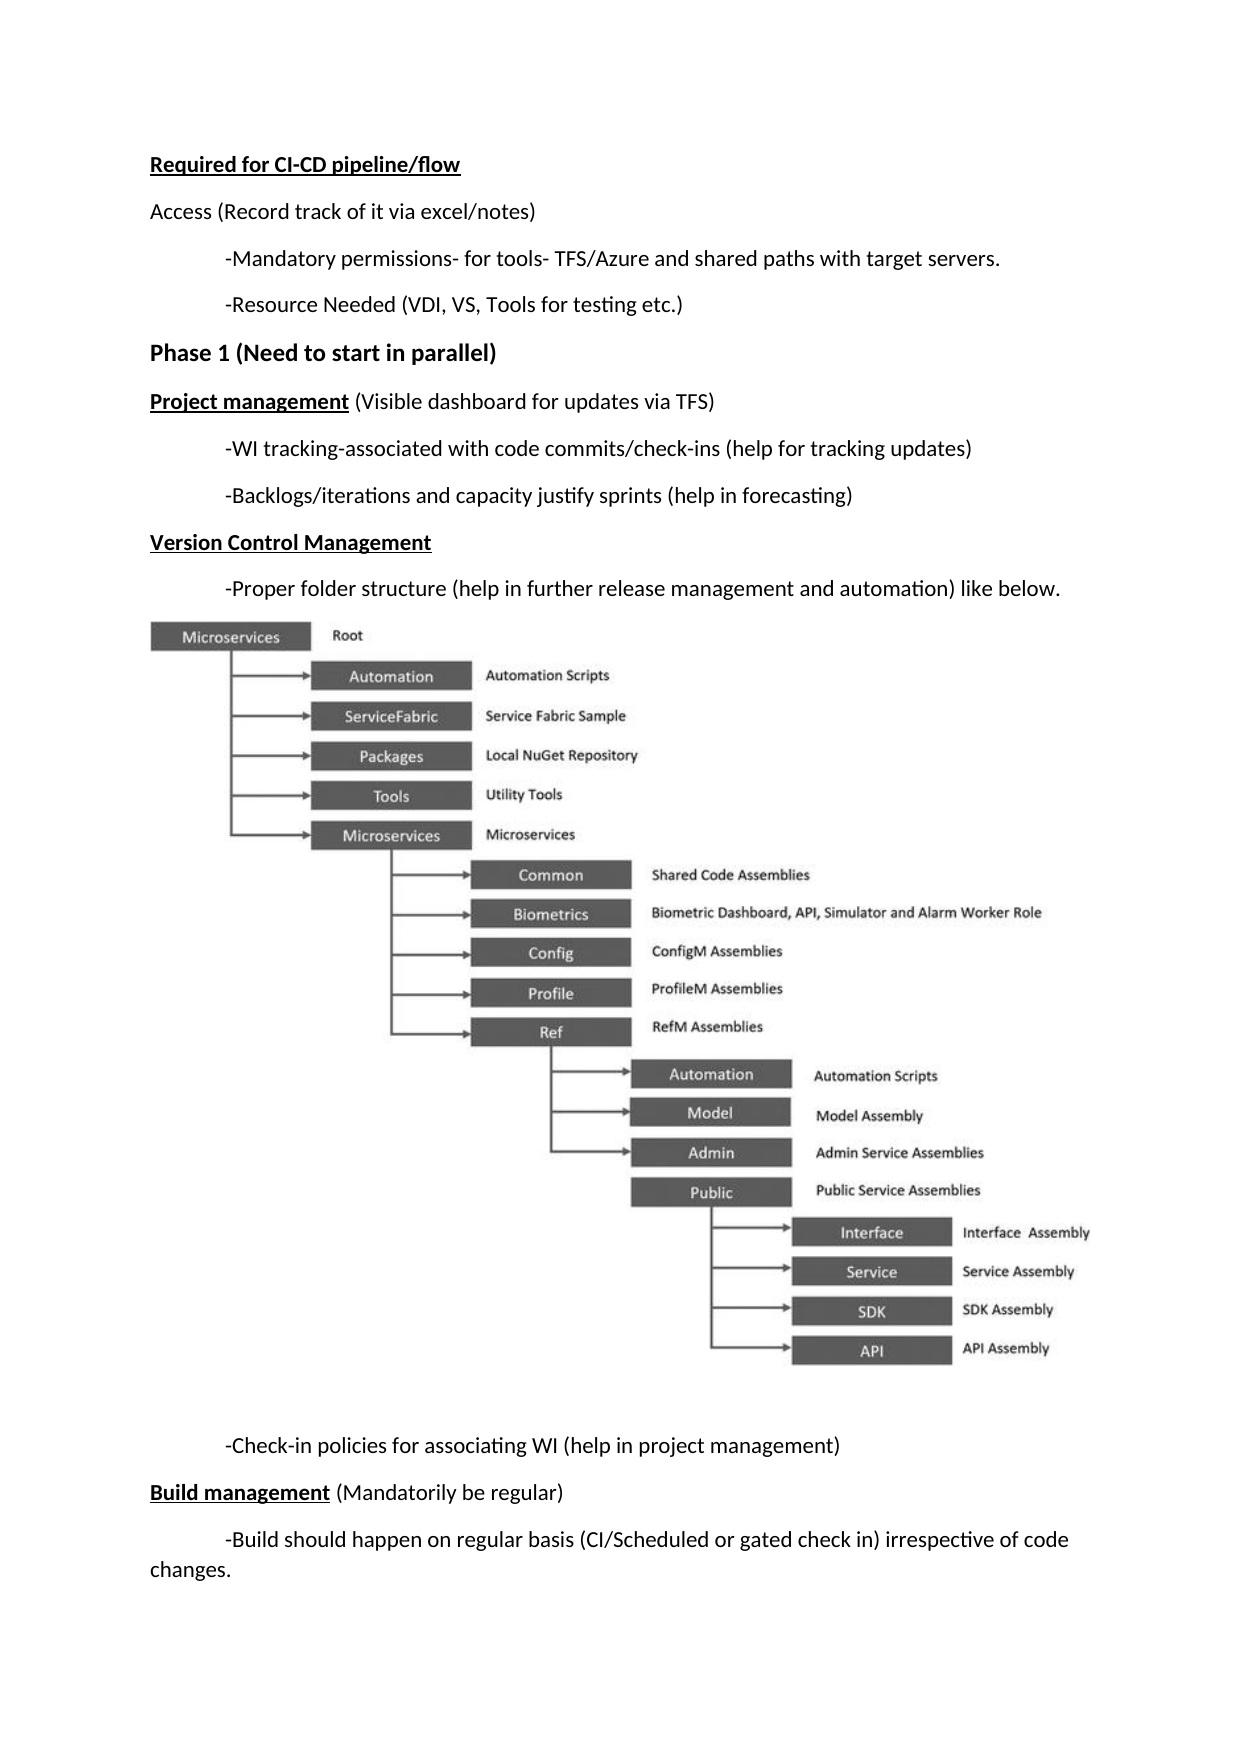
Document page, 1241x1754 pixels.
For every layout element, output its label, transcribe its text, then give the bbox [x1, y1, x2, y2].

text -Proper folder structure (help in further release management and automation) like below. [150, 574, 1090, 603]
text -Resource Needed (VDI, VS, Tools for testing etc.) [150, 291, 1090, 319]
text Required for CI-CD pipeline/flow [150, 150, 1090, 178]
text -Backlogs/iterations and capacity justify sprints (help in forecasting) [150, 481, 1090, 509]
text -Check-in policies for associating WI (help in project management) [150, 1431, 1090, 1459]
text Project management (Visible dashboard for updates via TFS) [150, 387, 1090, 415]
text Access (Record track of it via excel/notes) [150, 197, 1090, 225]
text Build management (Mandatorily be regular) [150, 1478, 1090, 1506]
text -WI tracking-associated with code commits/check-ins (help for tracking updates) [150, 434, 1090, 462]
text -Mandatory permissions- for tools- TFS/Azure and shared paths with target servers. [150, 244, 1090, 272]
picture [150, 621, 1091, 1366]
text Phase 1 (Need to start in parallel) [150, 337, 1090, 368]
text Version Control Management [150, 528, 1090, 556]
text -Build should happen on regular basis (CI/Scheduled or gated check in) irrespective of code changes. [150, 1525, 1090, 1583]
